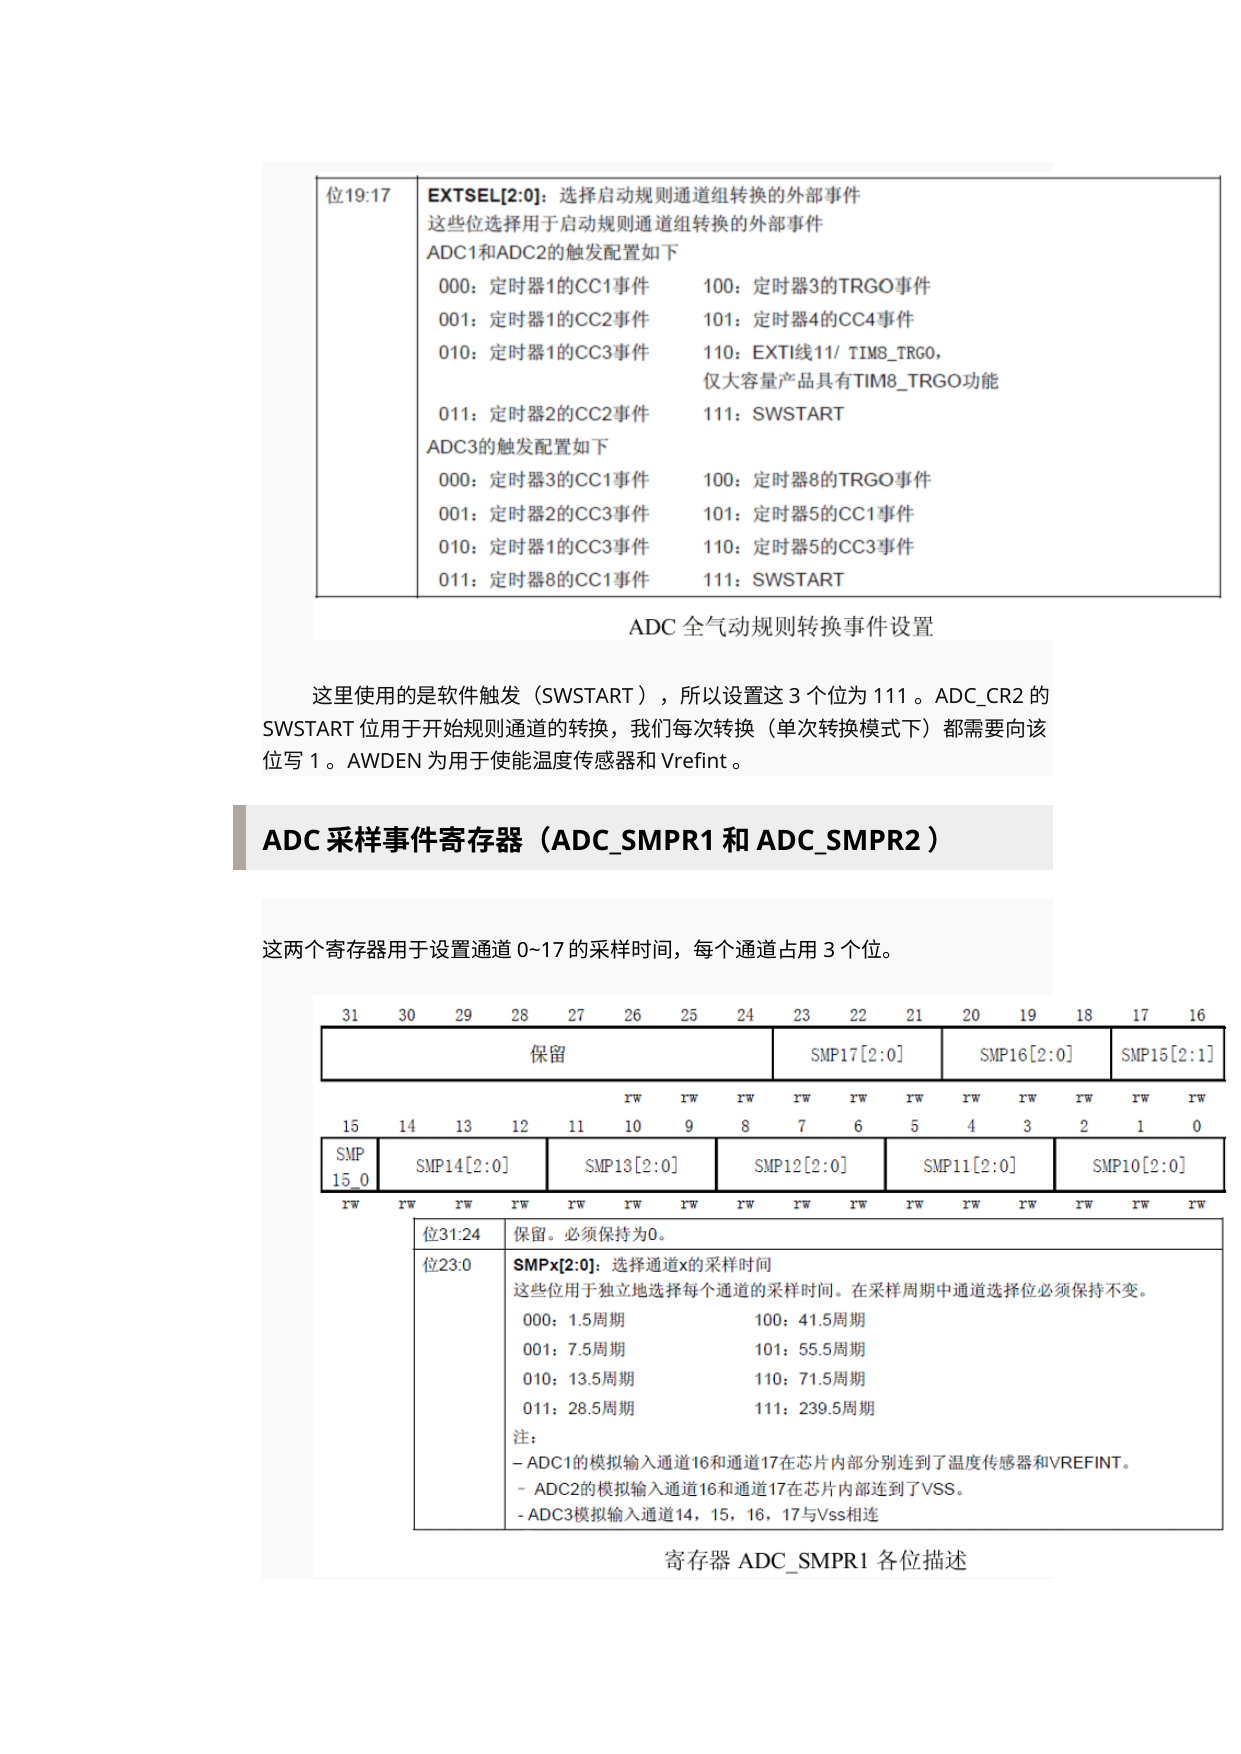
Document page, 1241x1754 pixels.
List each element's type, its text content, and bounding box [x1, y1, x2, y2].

text 这里使用的是软件触发（SWSTART ），所以设置这3 个位为111 。ADC_CR2 的SWSTART 位用于开始规则通道的转换，我们每次转换（单次转换模式下）都需要向该位写 1 。AWDEN 为用于使能温度传感器和Vrefint 。 [262, 679, 1053, 776]
text 这两个寄存器用于设置通道0~17的采样时间，每个通道占用 3 个位。 [262, 899, 1053, 964]
picture [312, 995, 1236, 1577]
text ADC采样事件寄存器（ADC_SMPR1 和ADC_SMPR2 ） [246, 805, 1053, 870]
picture [312, 172, 1233, 640]
